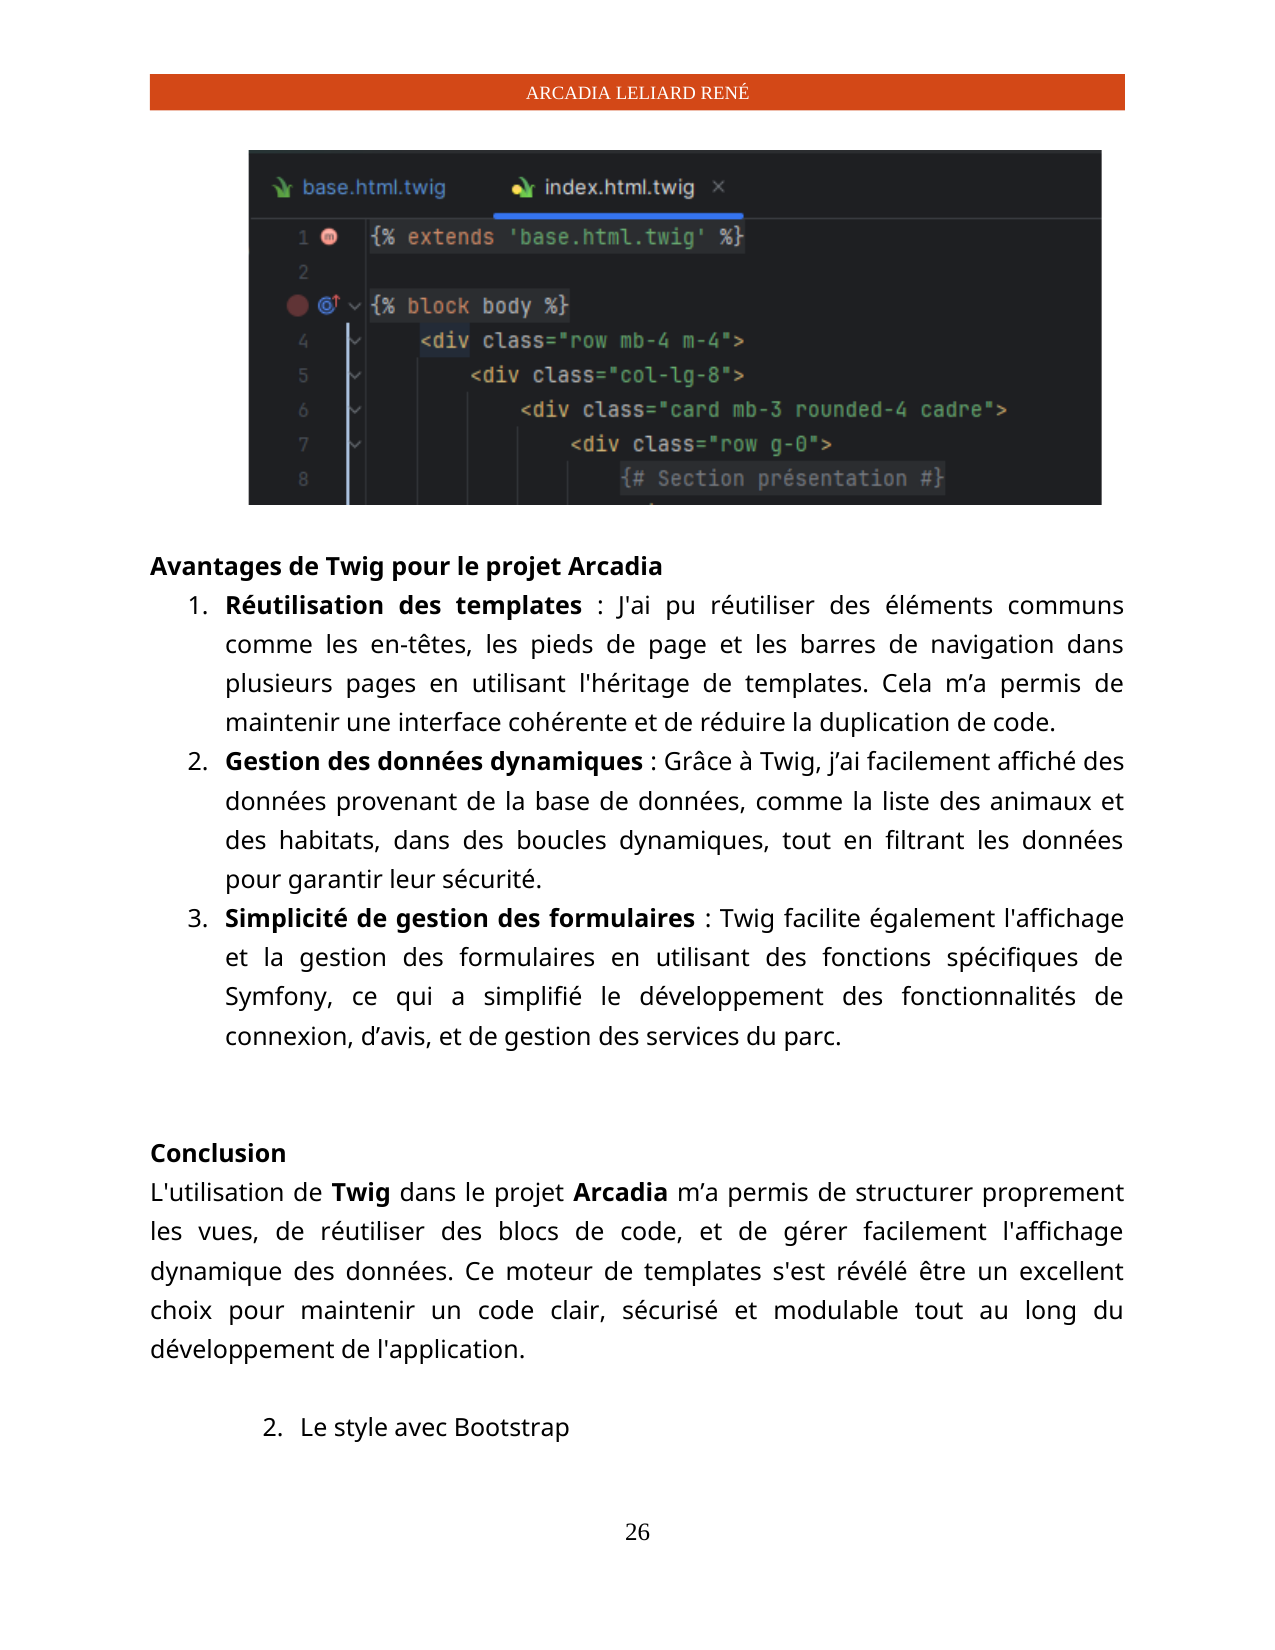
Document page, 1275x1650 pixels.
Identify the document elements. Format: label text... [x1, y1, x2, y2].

picture [248, 150, 1102, 505]
list Le style avec Bootstrap [262, 1410, 1125, 1444]
list Simplicité de gestion des formulaires : Twig facilite également l'affichage et la gestion des formulaires en utilisant des fonctions spécifiques de Symfony, ce qui a simplifié le développement des fonctionnalités de connexion, d’avis, et de gestion des services du parc. [187, 901, 1125, 1052]
text L'utilisation de Twig dans le projet Arcadia m’a permis de structurer proprement les vues, de réutiliser des blocs de code, et de gérer facilement l'affichage dynamique des données. Ce moteur de templates s'est révélé être un excellent choix pour maintenir un code clair, sécurisé et modulable tout au long du développement de l'application. [150, 1175, 1125, 1366]
text Conclusion [150, 1136, 1125, 1170]
list Gestion des données dynamiques : Grâce à Twig, j’ai facilement affiché des données provenant de la base de données, comme la liste des animaux et des habitats, dans des boucles dynamiques, tout en filtrant les données pour garantir leur sécurité. [187, 744, 1125, 896]
list Réutilisation des templates : J'ai pu réutiliser des éléments communs comme les en-têtes, les pieds de page et les barres de navigation dans plusieurs pages en utilisant l'héritage de templates. Cela m’a permis de maintenir une interface cohérente et de réduire la duplication de code. [187, 587, 1125, 739]
text Avantages de Twig pour le projet Arcadia [150, 548, 1125, 582]
